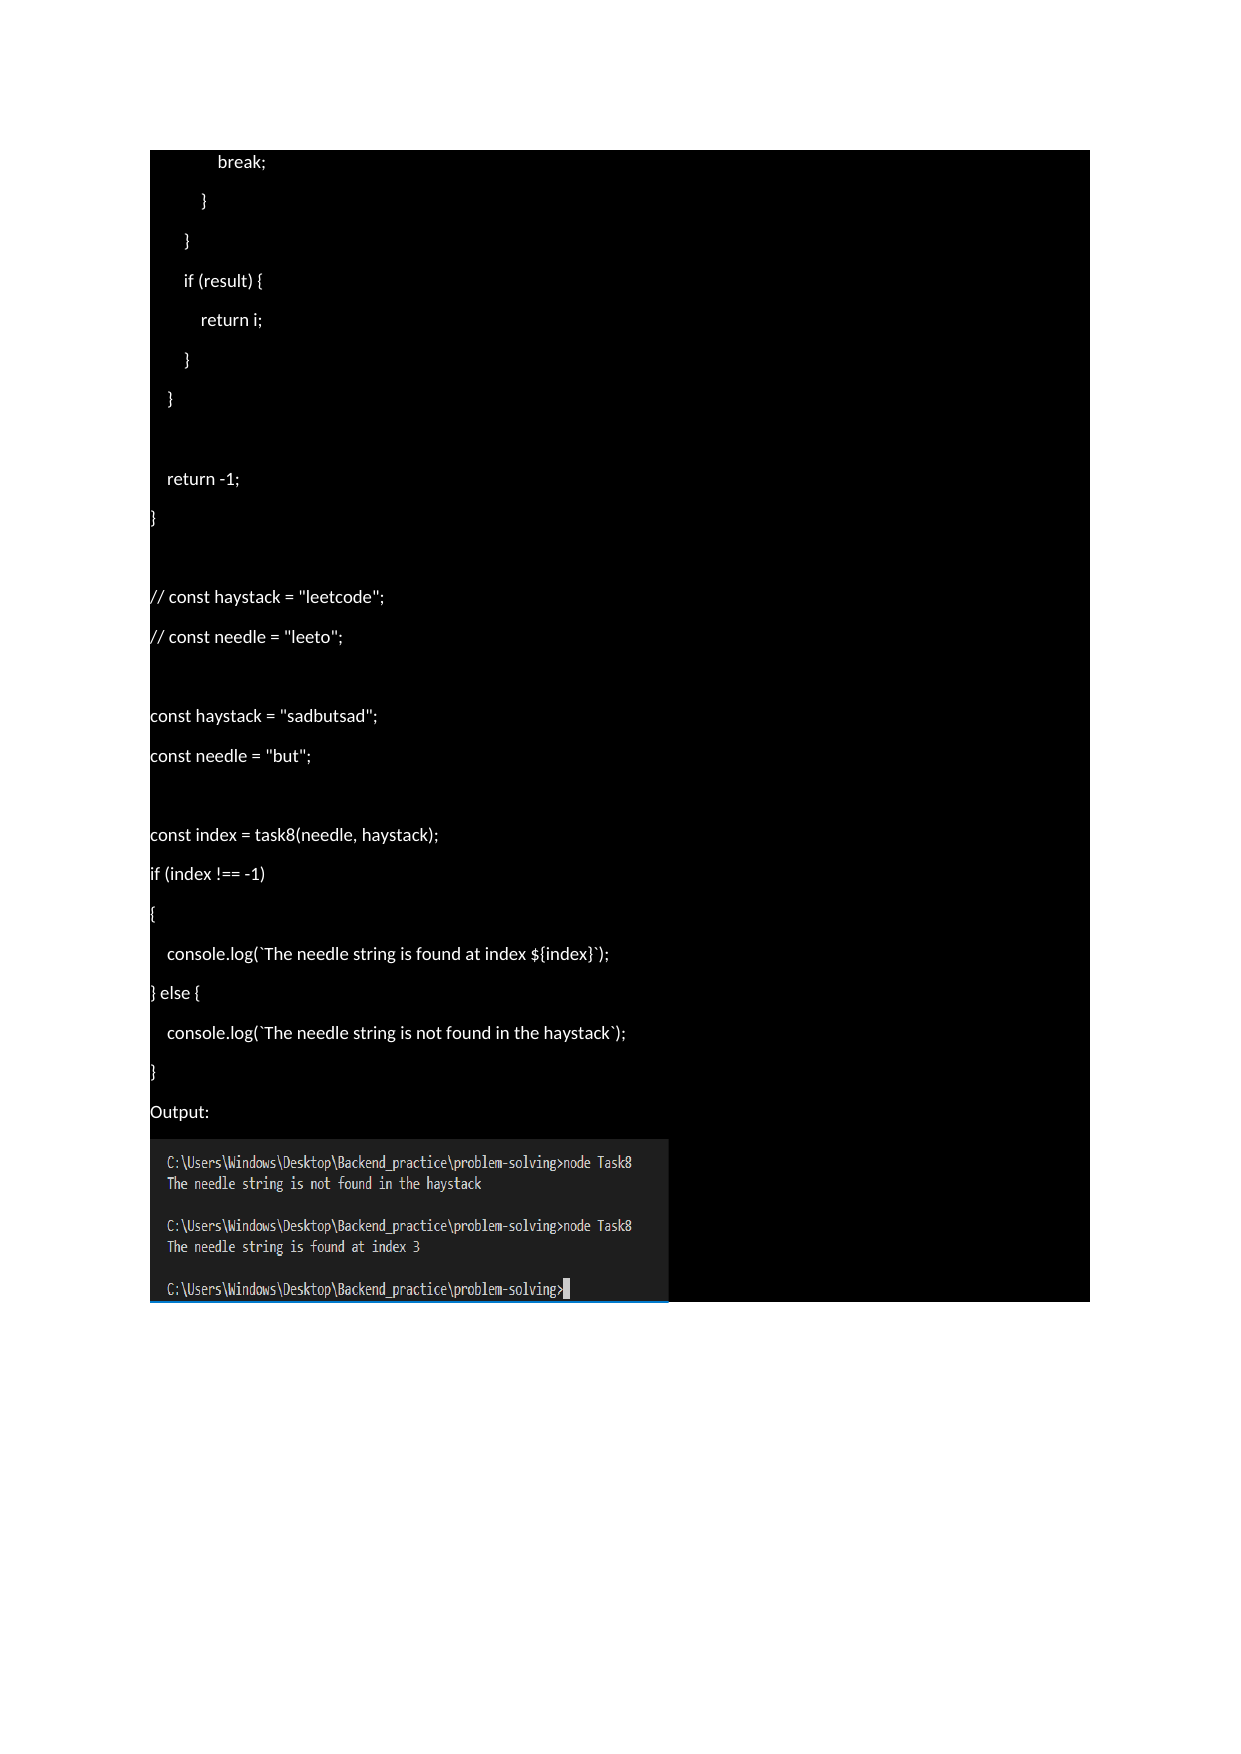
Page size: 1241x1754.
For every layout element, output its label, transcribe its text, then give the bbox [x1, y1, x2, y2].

text Output: [150, 1100, 1090, 1123]
text } [150, 387, 1090, 410]
text return -1; [150, 467, 1090, 489]
text } [150, 506, 1090, 529]
text if (result) { [150, 269, 1090, 292]
text if (index !== -1) [150, 862, 1090, 885]
text } [150, 348, 1090, 371]
text } [150, 229, 1090, 252]
text const haystack = "sadbutsad"; [150, 704, 1090, 727]
text break; [150, 150, 1090, 173]
text } [150, 1060, 1090, 1083]
text console.log(`The needle string is found at index ${index}`); [150, 942, 1090, 964]
picture [150, 1139, 669, 1303]
text // const haystack = "leetcode"; [150, 585, 1090, 608]
text } else { [150, 981, 1090, 1004]
text const needle = "but"; [150, 744, 1090, 767]
text { [150, 902, 1090, 925]
text console.log(`The needle string is not found in the haystack`); [150, 1021, 1090, 1044]
text // const needle = "leeto"; [150, 625, 1090, 648]
text const index = task8(needle, haystack); [150, 823, 1090, 846]
text return i; [150, 308, 1090, 331]
text } [150, 189, 1090, 212]
